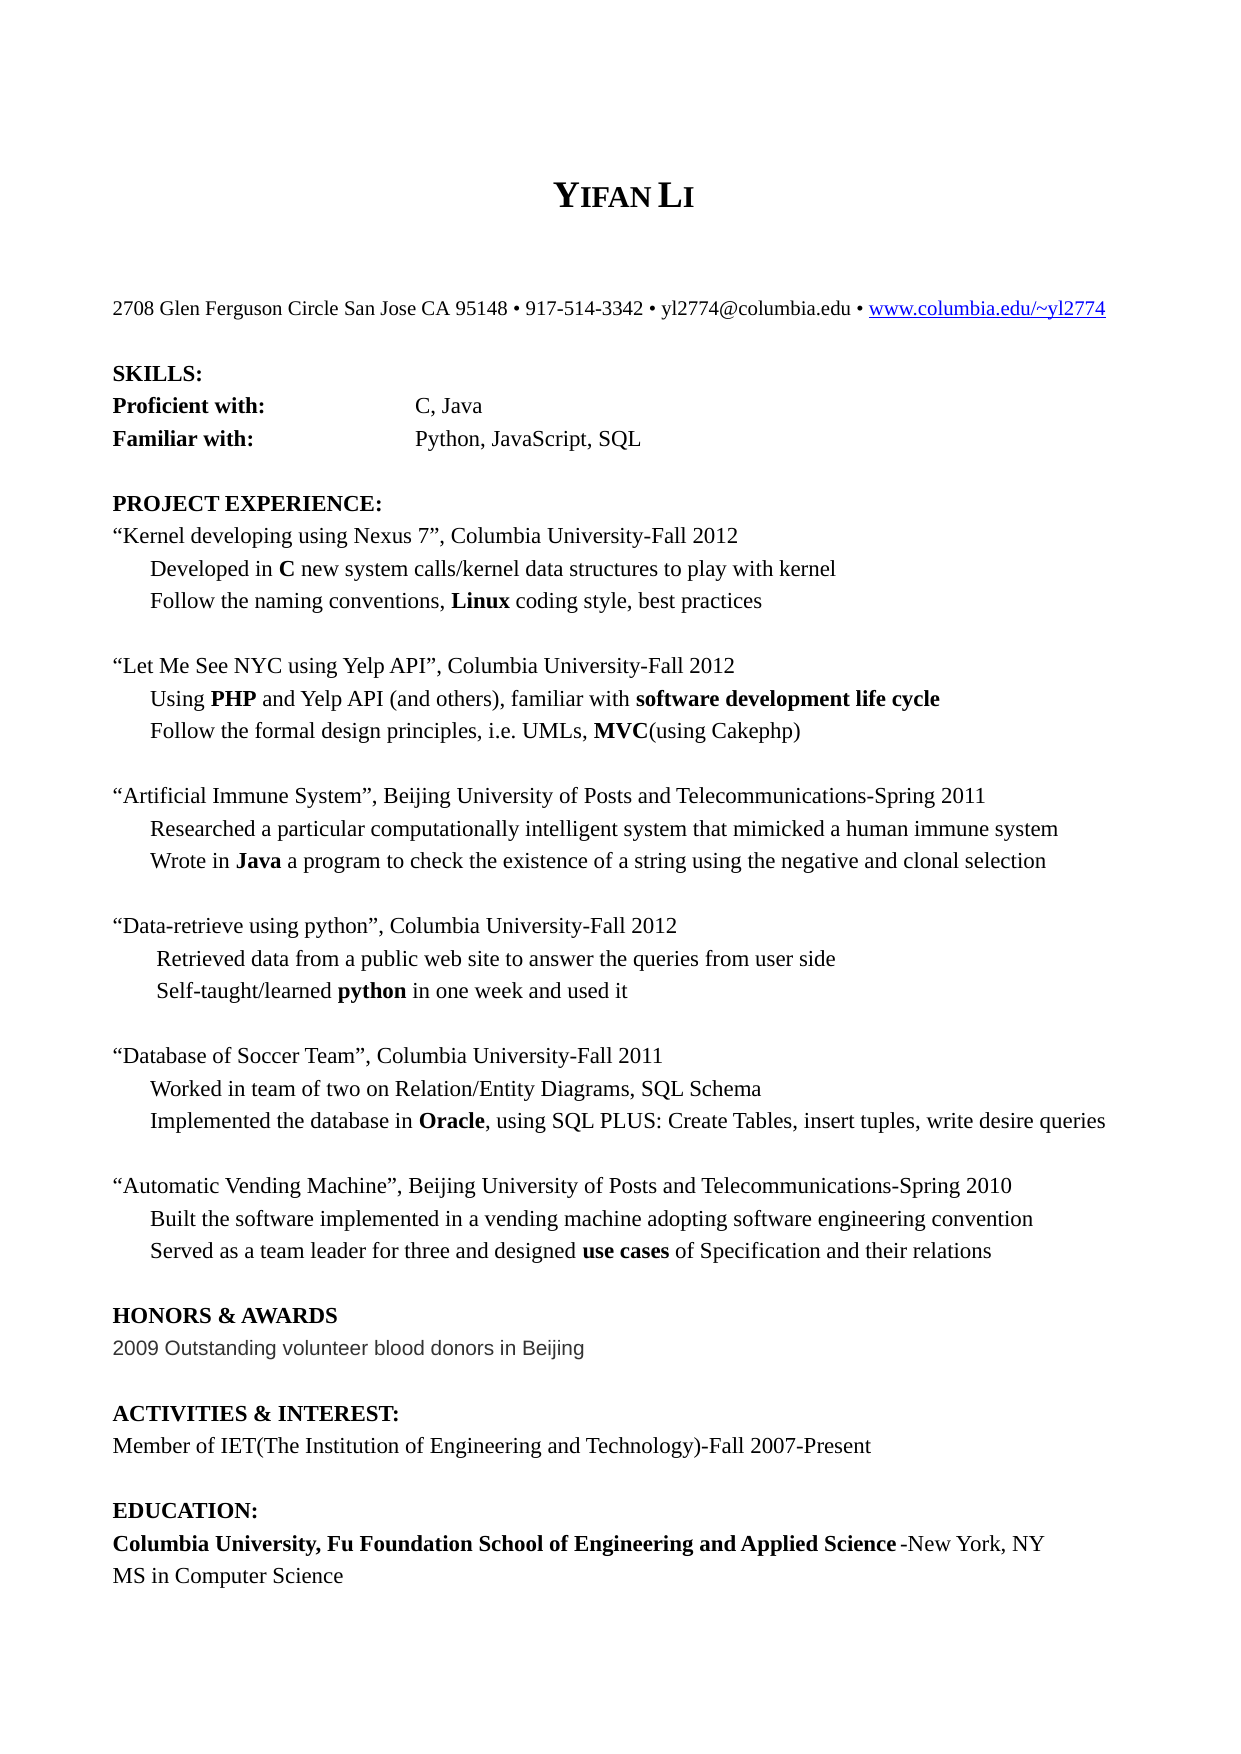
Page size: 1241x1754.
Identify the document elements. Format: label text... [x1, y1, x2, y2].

text SKILLS: [112, 357, 1134, 389]
list Worked in team of two on Relation/Entity Diagrams, SQL Schema [150, 1072, 1134, 1104]
list Developed in C new system calls/kernel data structures to play with kernel [150, 552, 1134, 584]
text 2708 Glen Ferguson Circle San Jose CA 95148 • 917-514-3342 • yl2774@columbia.edu • www.columbia.edu/~yl2774 [112, 292, 1134, 324]
text 2009 Outstanding volunteer blood donors in Beijing [112, 1332, 1134, 1364]
table_header C, Java [403, 390, 1240, 422]
table_cell Python, JavaScript, SQL [403, 422, 1240, 454]
text Columbia University, Fu Foundation School of Engineering and Applied Science -New York, NY [112, 1527, 1134, 1559]
text “Let Me See NYC using Yelp API”, Columbia University-Fall 2012 [112, 649, 1134, 682]
list Follow the naming conventions, Linux coding style, best practices [150, 584, 1134, 617]
list Wrote in Java a program to check the existence of a string using the negative and clonal selection [150, 844, 1134, 877]
text EDUCATION: [112, 1494, 1134, 1527]
list Built the software implemented in a vending machine adopting software engineering convention [150, 1202, 1134, 1234]
text ACTIVITIES & INTEREST: [112, 1397, 1134, 1429]
text “Artificial Immune System”, Beijing University of Posts and Telecommunications-Spring 2011 [112, 779, 1134, 812]
list Served as a team leader for three and designed use cases of Specification and their relations [150, 1234, 1134, 1267]
text “Data-retrieve using python”, Columbia University-Fall 2012 [112, 909, 1134, 942]
list Researched a particular computationally intelligent system that mimicked a human immune system [150, 812, 1134, 844]
list Implemented the database in Oracle, using SQL PLUS: Create Tables, insert tuples, write desire queries [150, 1104, 1134, 1137]
text Retrieved data from a public web site to answer the queries from user side [112, 942, 1134, 974]
text YIFAN LI [112, 162, 1134, 227]
list Using PHP and Yelp API (and others), familiar with software development life cycle [150, 682, 1134, 714]
text Self-taught/learned python in one week and used it [112, 974, 1134, 1007]
table_cell Familiar with: [101, 422, 403, 454]
text MS in Computer Science [112, 1559, 1131, 1592]
text HONORS & AWARDS [112, 1299, 1134, 1332]
table_header Proficient with: [101, 390, 403, 422]
list Follow the formal design principles, i.e. UMLs, MVC(using Cakephp) [150, 714, 1134, 747]
text PROJECT EXPERIENCE: [112, 487, 1134, 519]
text “Automatic Vending Machine”, Beijing University of Posts and Telecommunications-Spring 2010 [112, 1169, 1134, 1202]
text “Database of Soccer Team”, Columbia University-Fall 2011 [112, 1039, 1134, 1072]
text “Kernel developing using Nexus 7”, Columbia University-Fall 2012 [112, 519, 1134, 552]
text Member of IET(The Institution of Engineering and Technology)-Fall 2007-Present [112, 1429, 1134, 1462]
